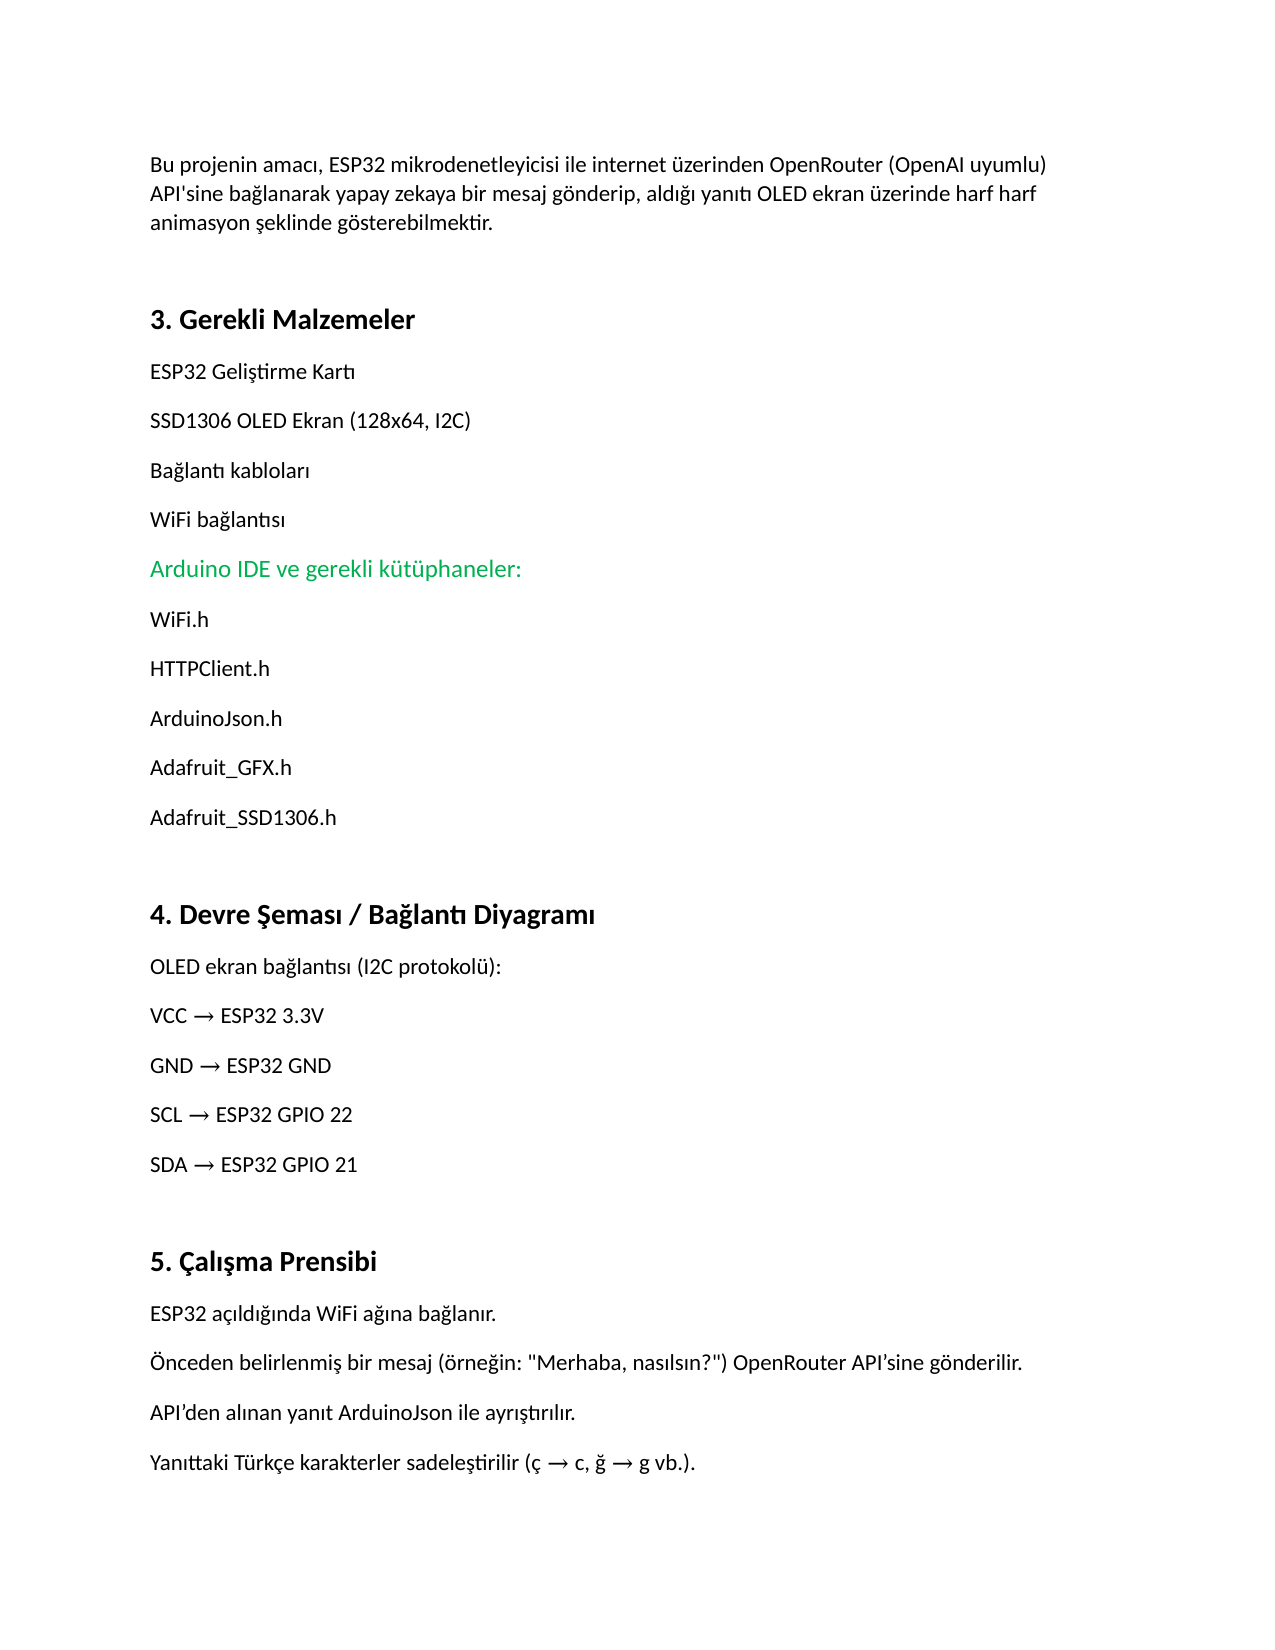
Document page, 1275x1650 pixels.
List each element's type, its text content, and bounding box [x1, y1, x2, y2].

text HTTPClient.h [150, 654, 1125, 682]
text VCC → ESP32 3.3V [150, 1001, 1125, 1029]
text Önceden belirlenmiş bir mesaj (örneğin: "Merhaba, nasılsın?") OpenRouter API’sine gönderilir. [150, 1348, 1125, 1377]
text ESP32 Geliştirme Kartı [150, 356, 1125, 385]
text SDA → ESP32 GPIO 21 [150, 1149, 1125, 1178]
text API’den alınan yanıt ArduinoJson ile ayrıştırılır. [150, 1397, 1125, 1426]
text Bağlantı kabloları [150, 455, 1125, 484]
text 4. Devre Şeması / Bağlantı Diyagramı [150, 902, 1125, 930]
text SSD1306 OLED Ekran (128x64, I2C) [150, 406, 1125, 434]
text Bu projenin amacı, ESP32 mikrodenetleyicisi ile internet üzerinden OpenRouter (OpenAI uyumlu) API'sine bağlanarak yapay zekaya bir mesaj gönderip, aldığı yanıtı OLED ekran üzerinde harf harf animasyon şeklinde gösterebilmektir. [150, 150, 1125, 236]
text ESP32 açıldığında WiFi ağına bağlanır. [150, 1298, 1125, 1327]
text GND → ESP32 GND [150, 1050, 1125, 1079]
text Yanıttaki Türkçe karakterler sadeleştirilir (ç → c, ğ → g vb.). [150, 1447, 1125, 1476]
text ArduinoJson.h [150, 703, 1125, 732]
text SCL → ESP32 GPIO 22 [150, 1100, 1125, 1129]
text WiFi bağlantısı [150, 505, 1125, 534]
text 3. Gerekli Malzemeler [150, 307, 1125, 335]
text Adafruit_GFX.h [150, 753, 1125, 782]
text Arduino IDE ve gerekli kütüphaneler: [150, 554, 1125, 583]
text Adafruit_SSD1306.h [150, 802, 1125, 831]
text OLED ekran bağlantısı (I2C protokolü): [150, 951, 1125, 980]
text WiFi.h [150, 604, 1125, 633]
text 5. Çalışma Prensibi [150, 1249, 1125, 1277]
